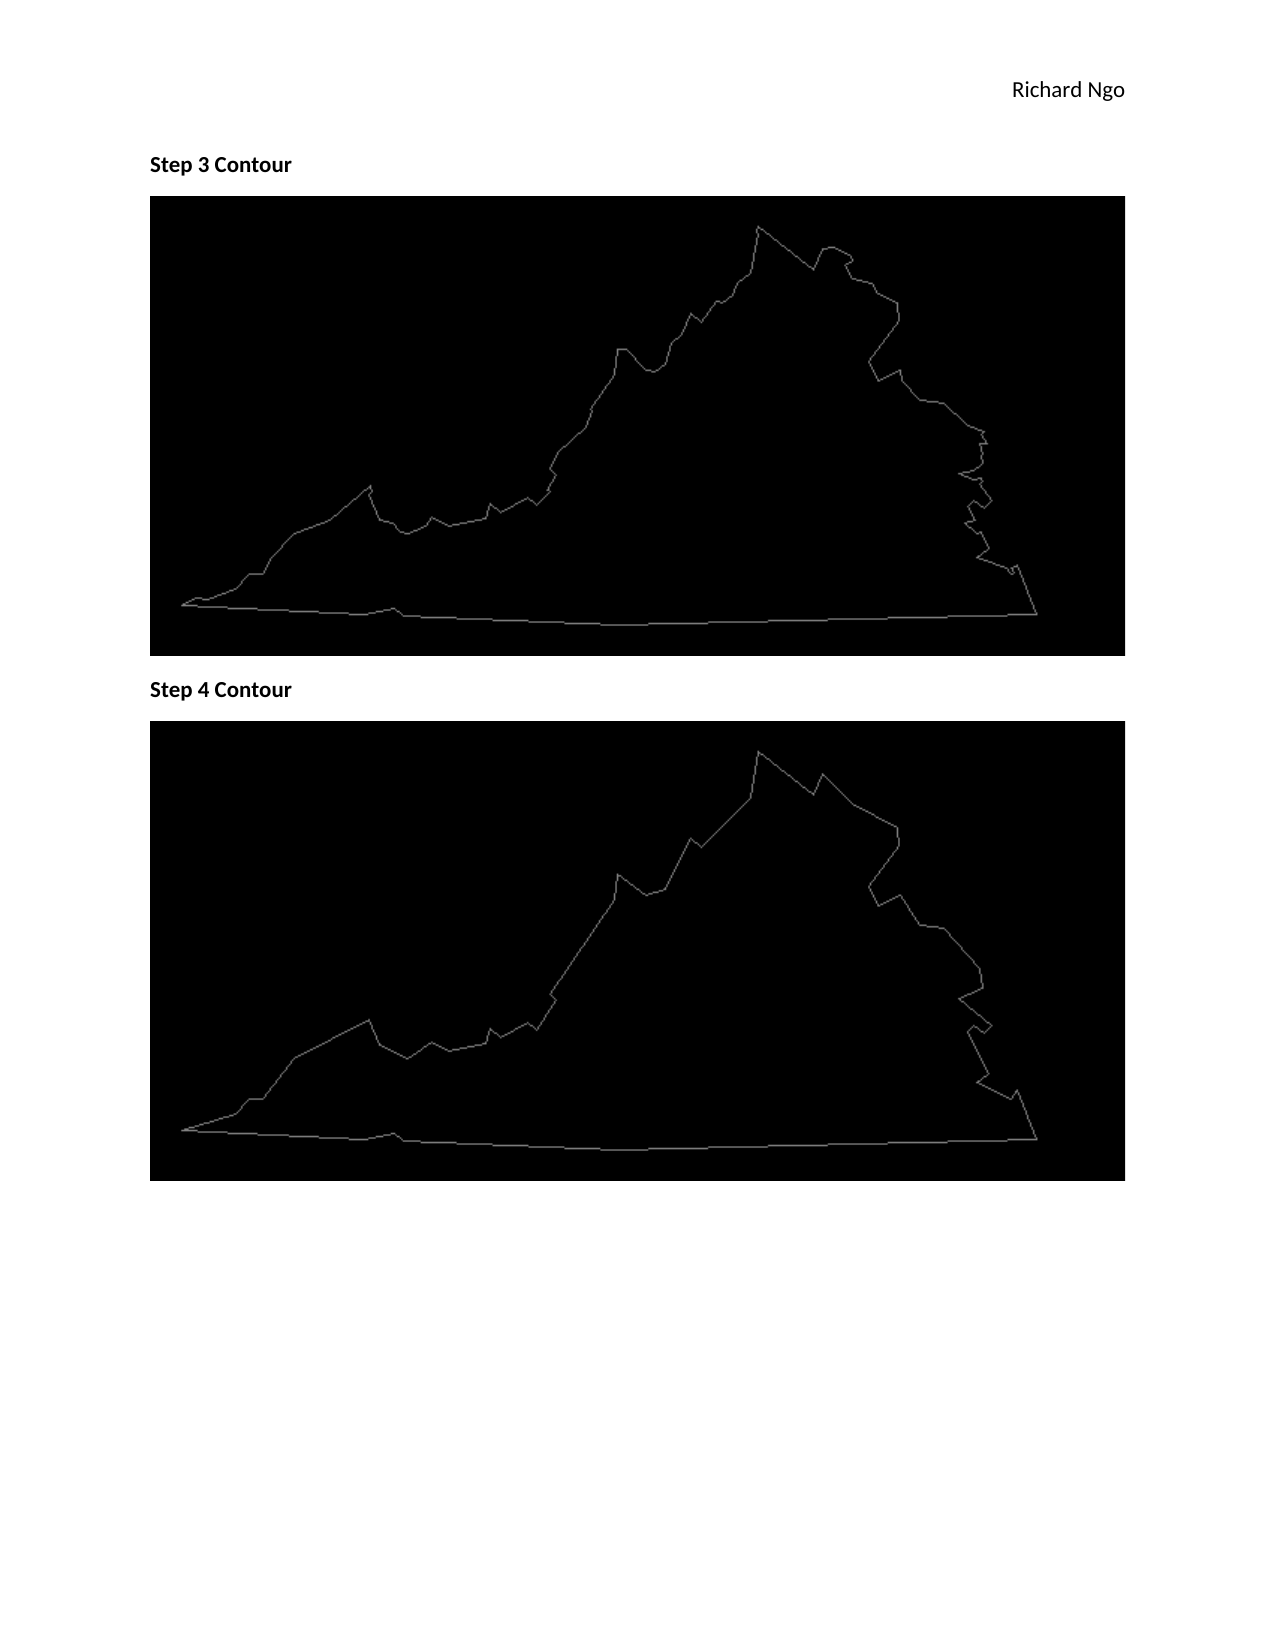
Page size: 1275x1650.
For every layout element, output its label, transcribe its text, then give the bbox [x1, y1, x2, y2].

text Step 4 Contour [150, 675, 1125, 703]
text Step 3 Contour [150, 150, 1125, 178]
picture [150, 196, 1125, 656]
picture [150, 721, 1125, 1181]
